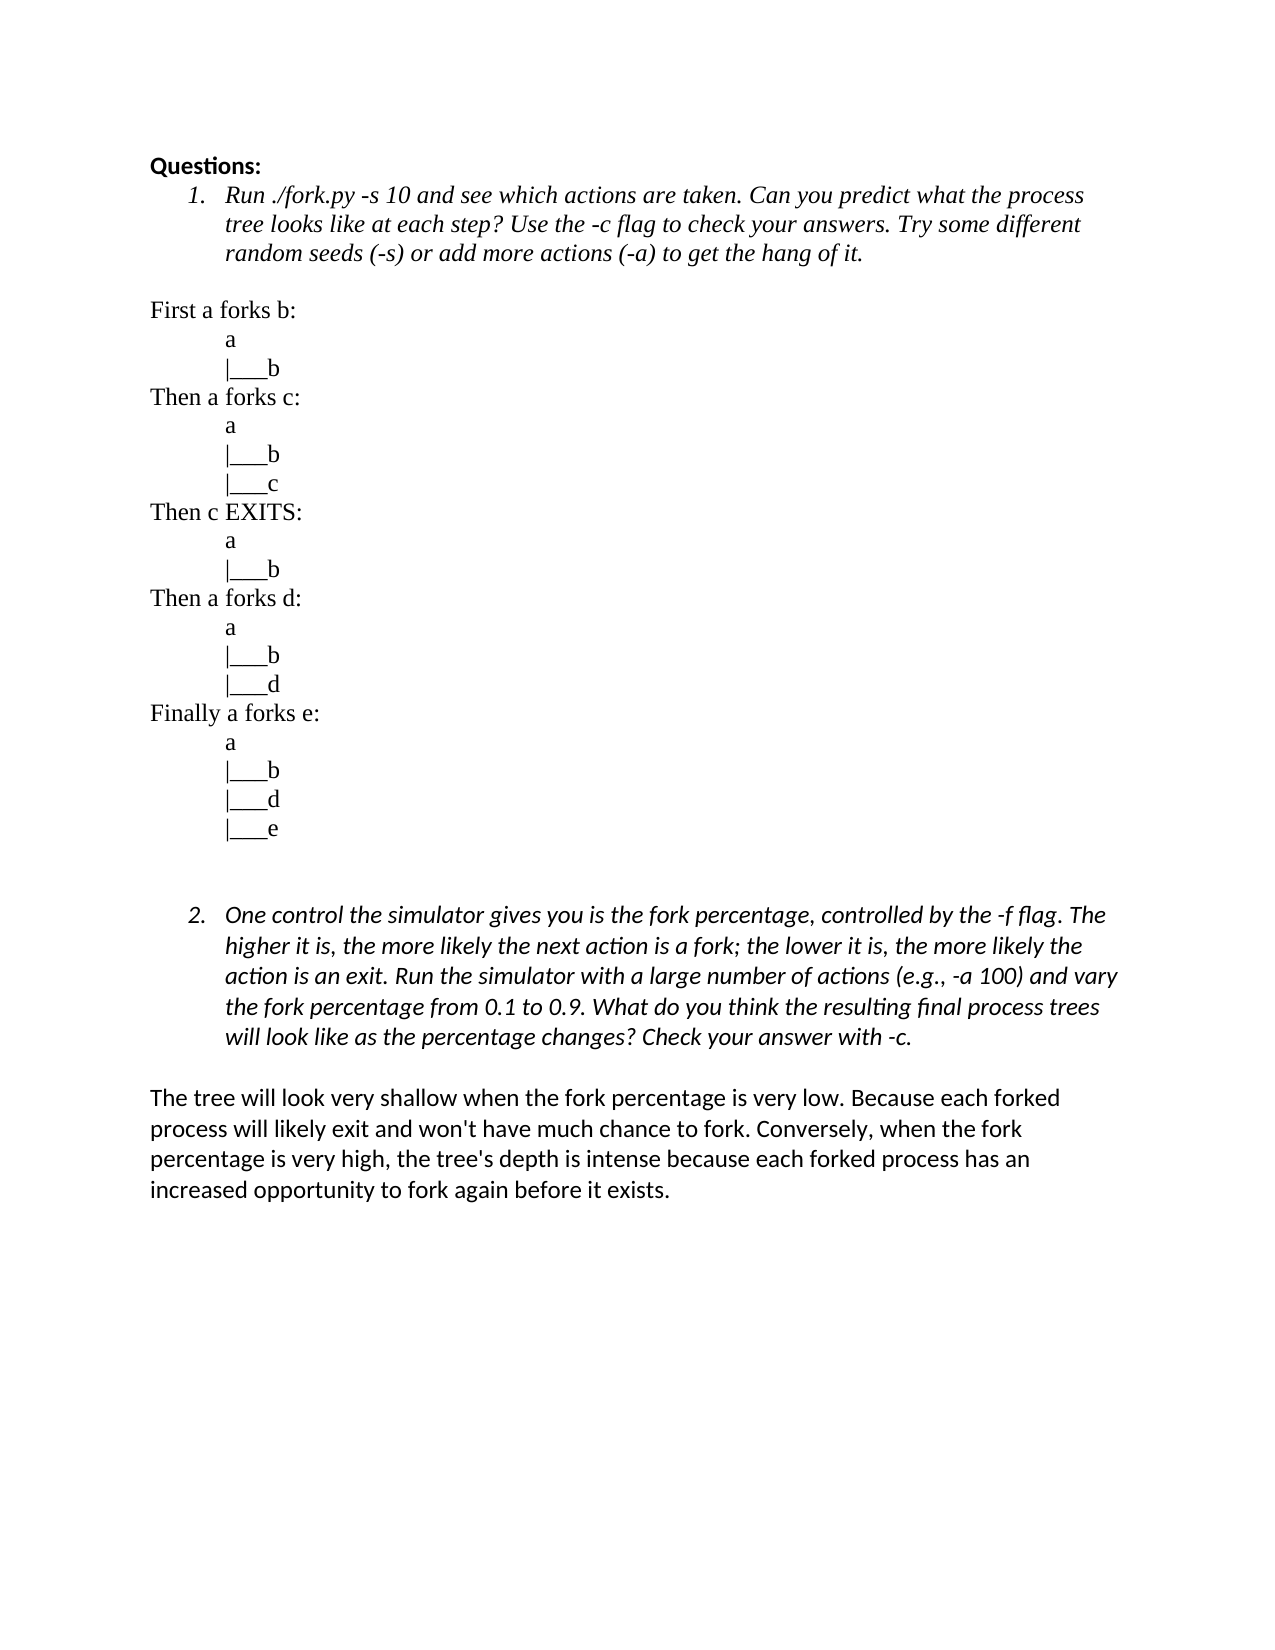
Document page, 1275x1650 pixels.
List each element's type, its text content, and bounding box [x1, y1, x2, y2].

text |___c [150, 468, 1125, 497]
text |___b [150, 641, 1125, 669]
text Then a forks c: [150, 382, 1125, 411]
list Run ./fork.py -s 10 and see which actions are taken. Can you predict what the process tree looks like at each step? Use the -c flag to check your answers. Try some different random seeds (-s) or add more actions (-a) to get the hang of it. [187, 181, 1125, 267]
text a [150, 526, 1125, 554]
text Then a forks d: [150, 583, 1125, 612]
text |___b [150, 439, 1125, 468]
text |___b [150, 756, 1125, 784]
text a [150, 612, 1125, 641]
text Finally a forks e: [150, 698, 1125, 727]
text The tree will look very shallow when the fork percentage is very low. Because each forked process will likely exit and won't have much chance to fork. Conversely, when the fork percentage is very high, the tree's depth is intense because each forked process has an increased opportunity to fork again before it exists. [150, 1082, 1125, 1204]
text Questions: [150, 150, 1125, 181]
text |___d [150, 784, 1125, 813]
text |___e [150, 813, 1125, 842]
text |___d [150, 669, 1125, 698]
text a [150, 727, 1125, 756]
text |___b [150, 554, 1125, 583]
text First a forks b: [150, 296, 1125, 324]
list One control the simulator gives you is the fork percentage, controlled by the -f flag. The higher it is, the more likely the next action is a fork; the lower it is, the more likely the action is an exit. Run the simulator with a large number of actions (e.g., -a 100) and vary the fork percentage from 0.1 to 0.9. What do you think the resulting final process trees will look like as the percentage changes? Check your answer with -c. [187, 899, 1125, 1052]
text |___b [150, 353, 1125, 382]
text Then c EXITS: [150, 497, 1125, 526]
text a [150, 324, 1125, 353]
text a [150, 411, 1125, 439]
